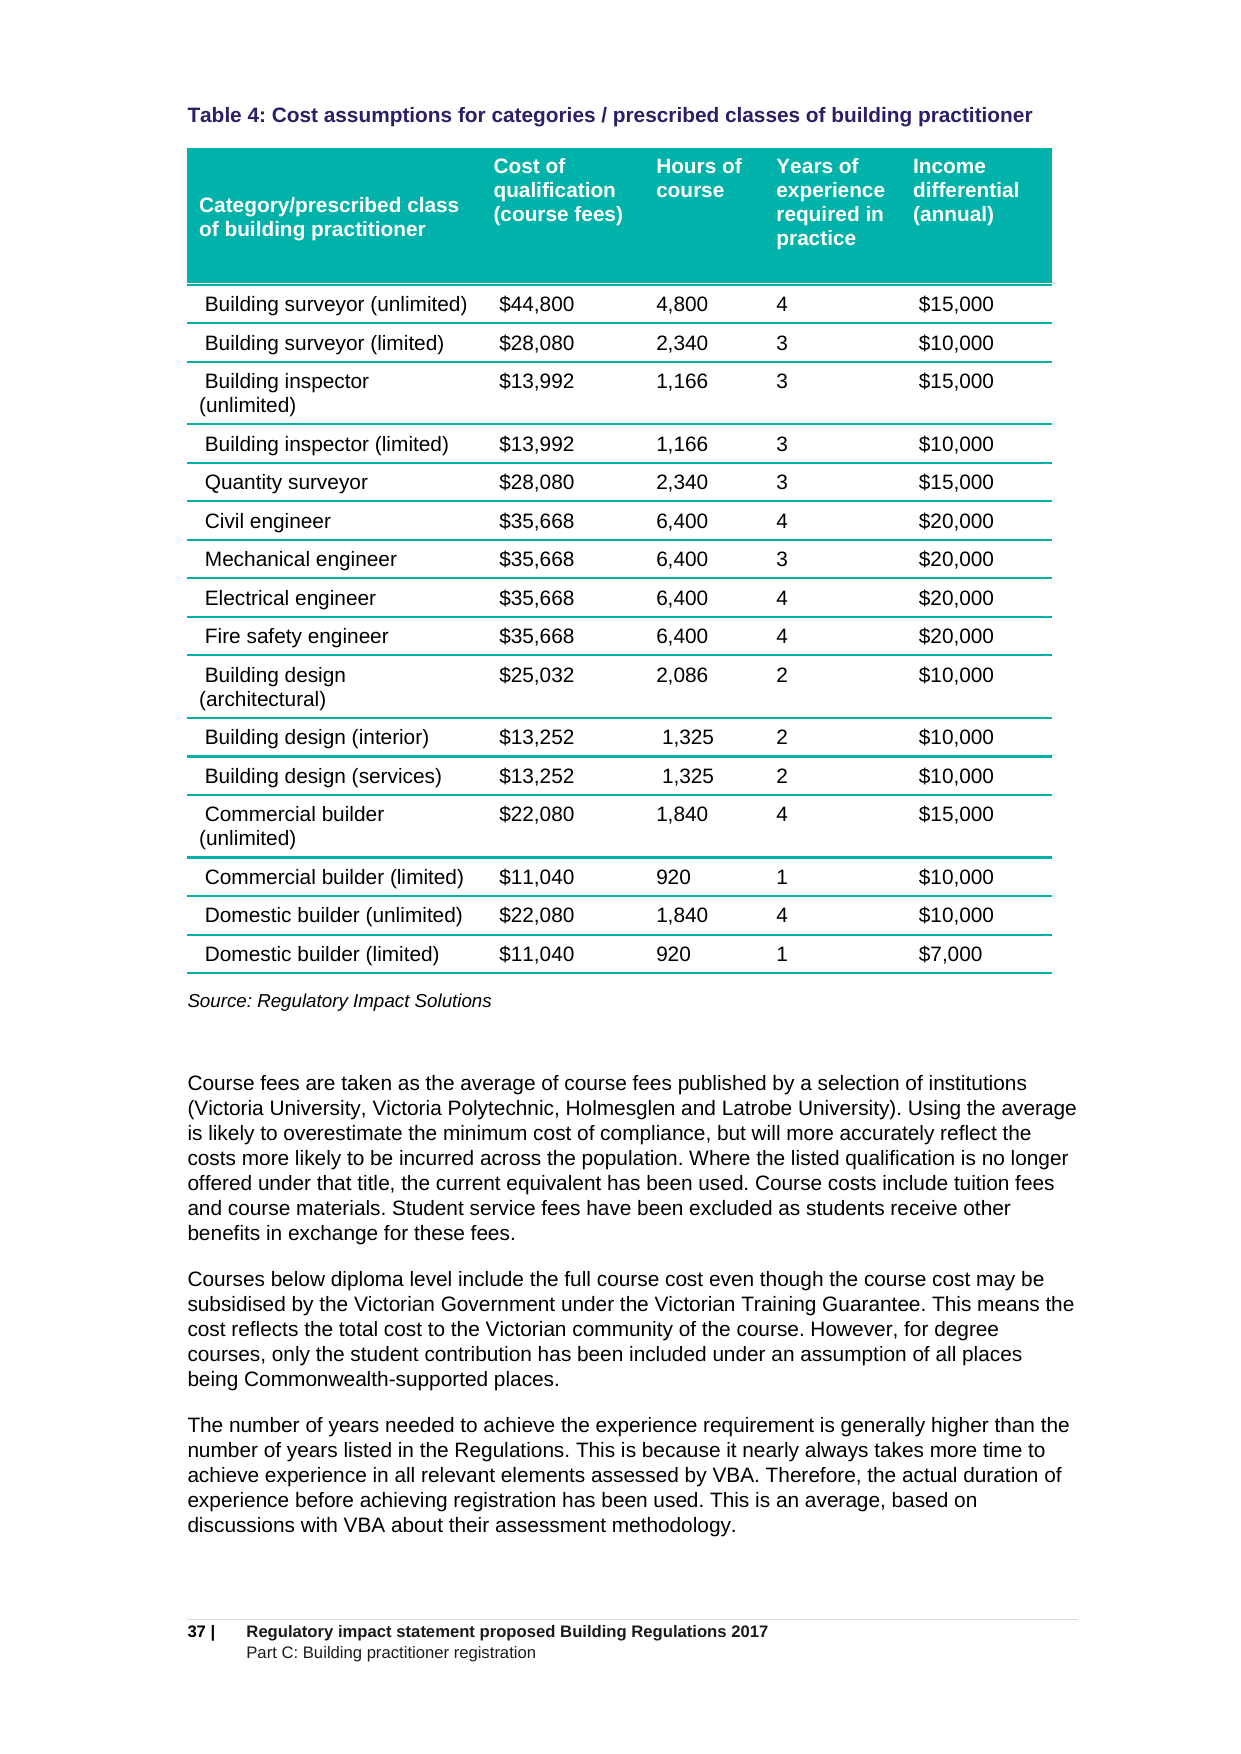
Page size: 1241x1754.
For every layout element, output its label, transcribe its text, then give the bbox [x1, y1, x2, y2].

table_cell 1,325 [644, 758, 764, 794]
table_cell $15,000 [901, 464, 1052, 500]
table_cell $10,000 [901, 656, 1052, 717]
table_cell $13,992 [482, 425, 644, 462]
table_cell 6,400 [644, 502, 764, 539]
table_cell 3 [764, 541, 901, 577]
table_header Years of experience required in practice [764, 150, 901, 283]
table_cell 4 [764, 579, 901, 616]
table_cell 920 [644, 859, 764, 895]
table_cell Domestic builder (unlimited) [187, 897, 482, 933]
table_cell 1,166 [644, 363, 764, 423]
table_cell $10,000 [901, 859, 1052, 895]
table_cell 3 [764, 363, 901, 423]
table_cell 2,340 [644, 324, 764, 361]
table_cell 2 [764, 656, 901, 717]
table_cell $10,000 [901, 324, 1052, 361]
text Course fees are taken as the average of course fees published by a selection of institutions (Victoria University, Victoria Polytechnic, Holmesglen and Latrobe University). Using the average is likely to overestimate the minimum cost of compliance, but will more accurately reflect the costs more likely to be incurred across the population. Where the listed qualification is no longer offered under that title, the current equivalent has been used. Course costs include tuition fees and course materials. Student service fees have been excluded as students receive other benefits in exchange for these fees. [187, 1070, 1078, 1245]
table_cell $44,800 [482, 286, 644, 322]
table_cell Building surveyor (limited) [187, 324, 482, 361]
text Courses below diploma level include the full course cost even though the course cost may be subsidised by the Victorian Government under the Victorian Training Guarantee. This means the cost reflects the total cost to the Victorian community of the course. However, for degree courses, only the student contribution has been included under an assumption of all places being Commonwealth-supported places. [187, 1266, 1078, 1391]
table_cell 1,325 [644, 719, 764, 755]
table_cell Electrical engineer [187, 579, 482, 616]
table_cell 1,166 [644, 425, 764, 462]
text The number of years needed to achieve the experience requirement is generally higher than the number of years listed in the Regulations. This is because it nearly always takes more time to achieve experience in all relevant elements assessed by VBA. Therefore, the actual duration of experience before achieving registration has been used. This is an average, based on discussions with VBA about their assessment methodology. [187, 1412, 1078, 1537]
table_cell 4 [764, 796, 901, 856]
table_cell $13,252 [482, 758, 644, 794]
table_cell $15,000 [901, 286, 1052, 322]
table_cell 3 [764, 324, 901, 361]
table_cell Building design (architectural) [187, 656, 482, 717]
table_cell 1 [764, 936, 901, 972]
table_cell 6,400 [644, 618, 764, 654]
table_cell Mechanical engineer [187, 541, 482, 577]
table_cell $28,080 [482, 464, 644, 500]
table_cell Quantity surveyor [187, 464, 482, 500]
table_header Income differential (annual) [901, 150, 1052, 283]
table_cell 4,800 [644, 286, 764, 322]
table_cell Building inspector (unlimited) [187, 363, 482, 423]
table_header Category/prescribed class of building practitioner [187, 150, 482, 283]
table_cell Civil engineer [187, 502, 482, 539]
table_cell 4 [764, 897, 901, 933]
table_cell $15,000 [901, 796, 1052, 856]
table_cell $25,032 [482, 656, 644, 717]
table_cell Commercial builder (limited) [187, 859, 482, 895]
table_cell $35,668 [482, 502, 644, 539]
table_cell $11,040 [482, 936, 644, 972]
table_cell $10,000 [901, 758, 1052, 794]
table_header Cost of qualification (course fees) [482, 150, 644, 283]
table_cell Fire safety engineer [187, 618, 482, 654]
table_cell 1,840 [644, 897, 764, 933]
table_cell 1 [764, 859, 901, 895]
table_cell $20,000 [901, 579, 1052, 616]
text Source: Regulatory Impact Solutions [187, 987, 1078, 1012]
table_cell $10,000 [901, 897, 1052, 933]
table_cell $20,000 [901, 502, 1052, 539]
table_cell 4 [764, 502, 901, 539]
table_cell 6,400 [644, 541, 764, 577]
table_cell 3 [764, 464, 901, 500]
table_cell Building surveyor (unlimited) [187, 286, 482, 322]
table_cell 2,086 [644, 656, 764, 717]
table_cell Commercial builder (unlimited) [187, 796, 482, 856]
table_cell Building design (services) [187, 758, 482, 794]
table_cell Domestic builder (limited) [187, 936, 482, 972]
table_cell $20,000 [901, 618, 1052, 654]
table_cell 2,340 [644, 464, 764, 500]
table_cell $15,000 [901, 363, 1052, 423]
table_cell 2 [764, 758, 901, 794]
table_cell $13,992 [482, 363, 644, 423]
table_cell $11,040 [482, 859, 644, 895]
table_cell $35,668 [482, 541, 644, 577]
table_header Hours of course [644, 150, 764, 283]
table_cell 2 [764, 719, 901, 755]
table_cell 1,840 [644, 796, 764, 856]
table_cell $13,252 [482, 719, 644, 755]
text Table 4: Cost assumptions for categories / prescribed classes of building practitioner [187, 103, 1078, 127]
table_cell $28,080 [482, 324, 644, 361]
table_cell 4 [764, 286, 901, 322]
table_cell $7,000 [901, 936, 1052, 972]
table_cell Building design (interior) [187, 719, 482, 755]
table_cell 4 [764, 618, 901, 654]
table_cell 6,400 [644, 579, 764, 616]
table_cell 3 [764, 425, 901, 462]
table_cell $22,080 [482, 897, 644, 933]
table_cell $35,668 [482, 618, 644, 654]
table_cell $35,668 [482, 579, 644, 616]
table_cell 920 [644, 936, 764, 972]
table_cell $20,000 [901, 541, 1052, 577]
table_cell Building inspector (limited) [187, 425, 482, 462]
table_cell $10,000 [901, 719, 1052, 755]
table_cell $10,000 [901, 425, 1052, 462]
table_cell $22,080 [482, 796, 644, 856]
